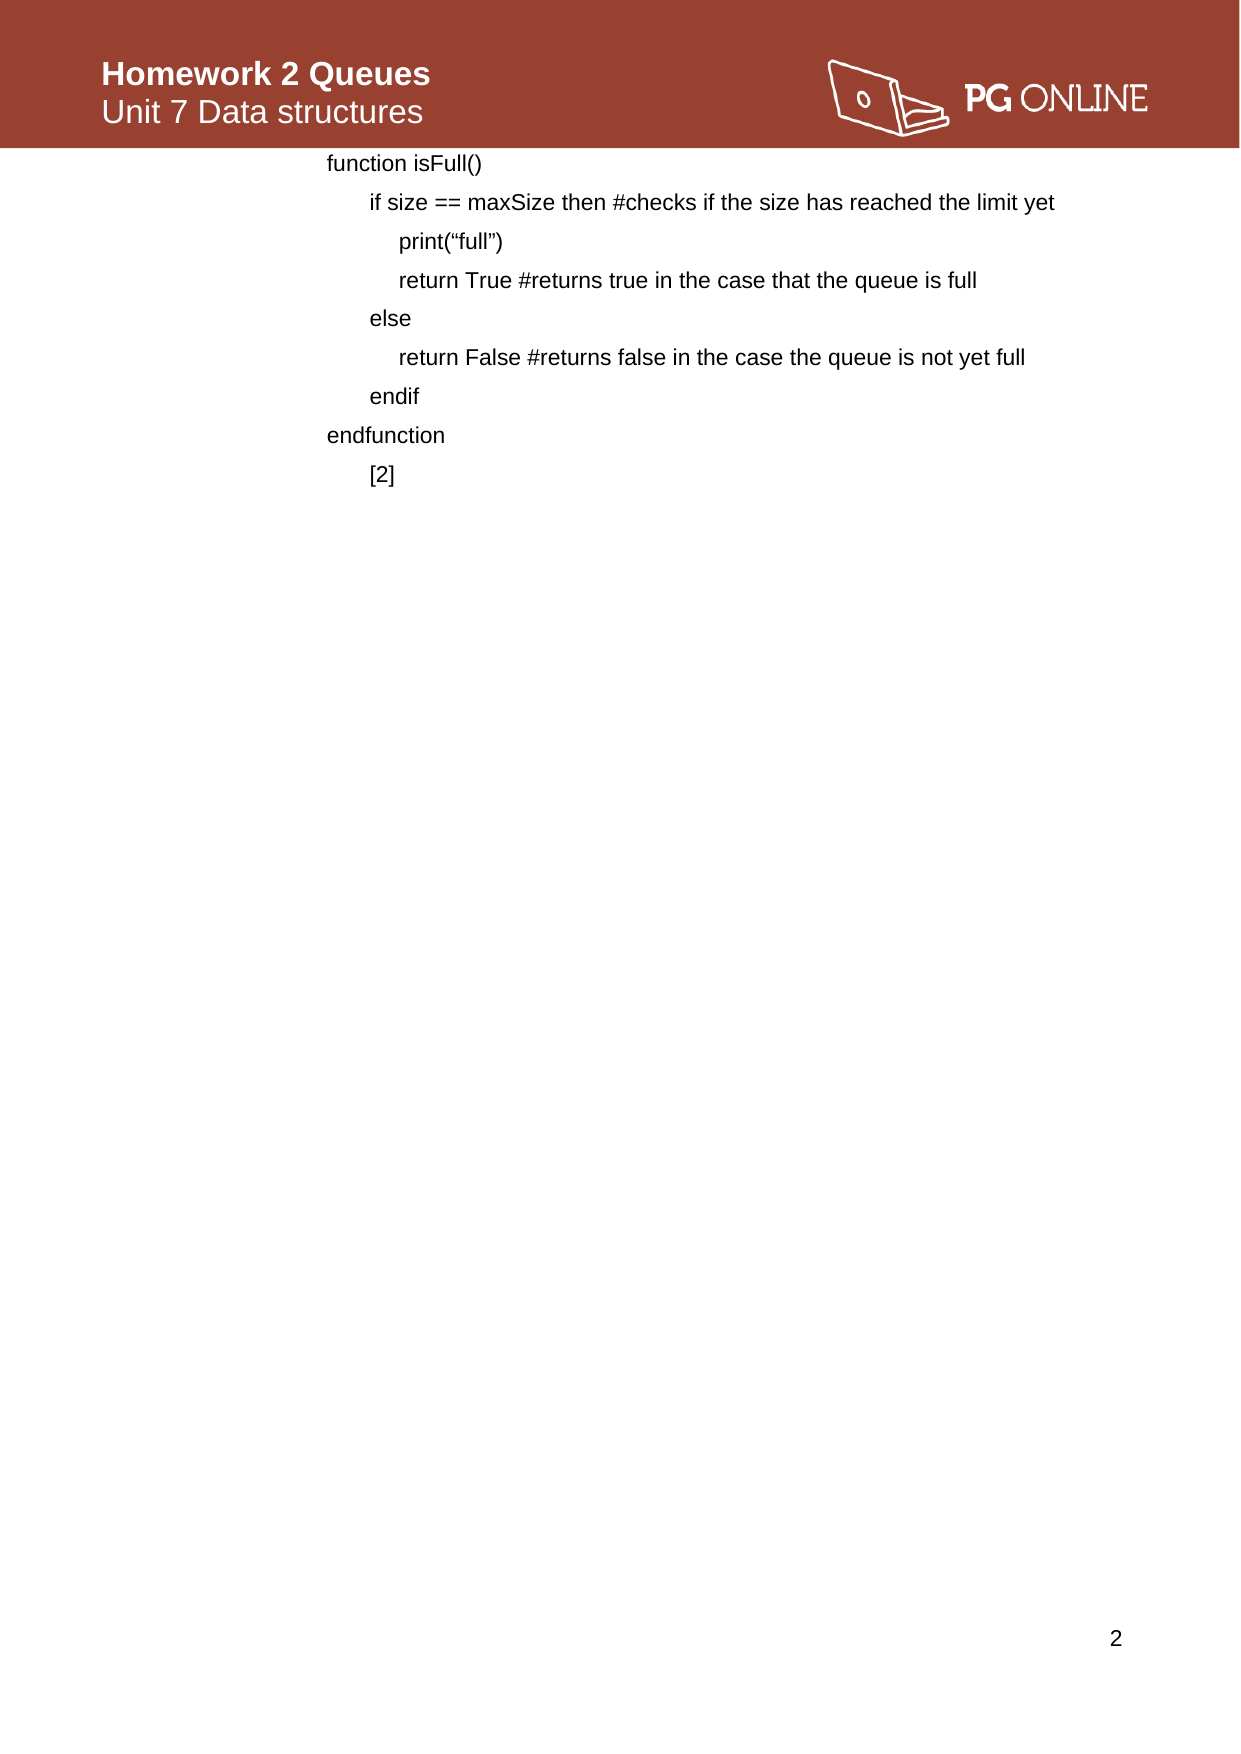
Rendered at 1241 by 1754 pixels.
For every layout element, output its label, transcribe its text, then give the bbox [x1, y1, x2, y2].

list [2] [327, 461, 1122, 487]
picture [827, 59, 1148, 137]
list return True #returns true in the case that the queue is full [327, 267, 1122, 293]
list endfunction [327, 422, 1122, 448]
list function isFull() [327, 150, 1122, 176]
list print(“full”) [327, 228, 1122, 254]
list return False #returns false in the case the queue is not yet full [327, 344, 1122, 371]
list endif [327, 383, 1122, 409]
list else [327, 305, 1122, 332]
list if size == maxSize then #checks if the size has reached the limit yet [327, 189, 1122, 215]
